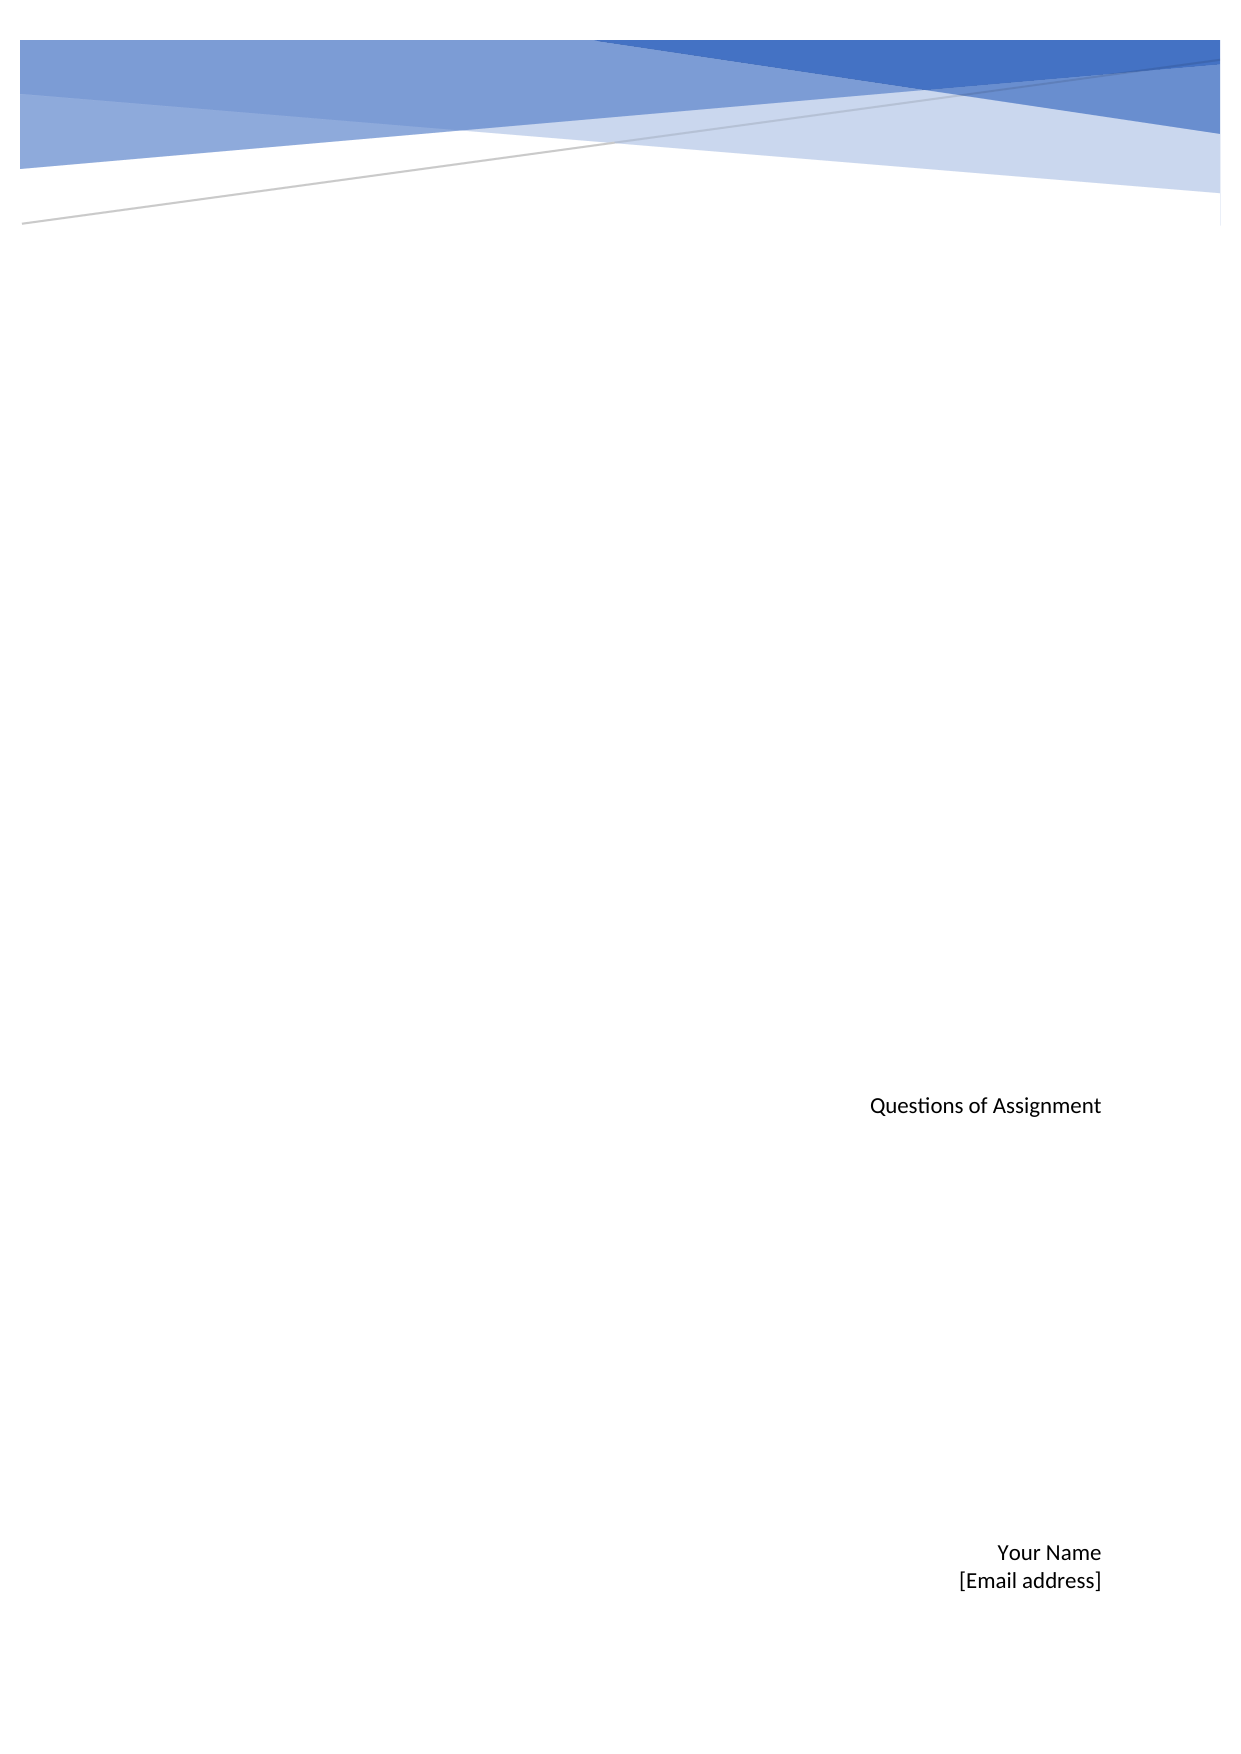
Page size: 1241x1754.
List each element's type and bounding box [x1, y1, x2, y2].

picture [20, 40, 1221, 240]
